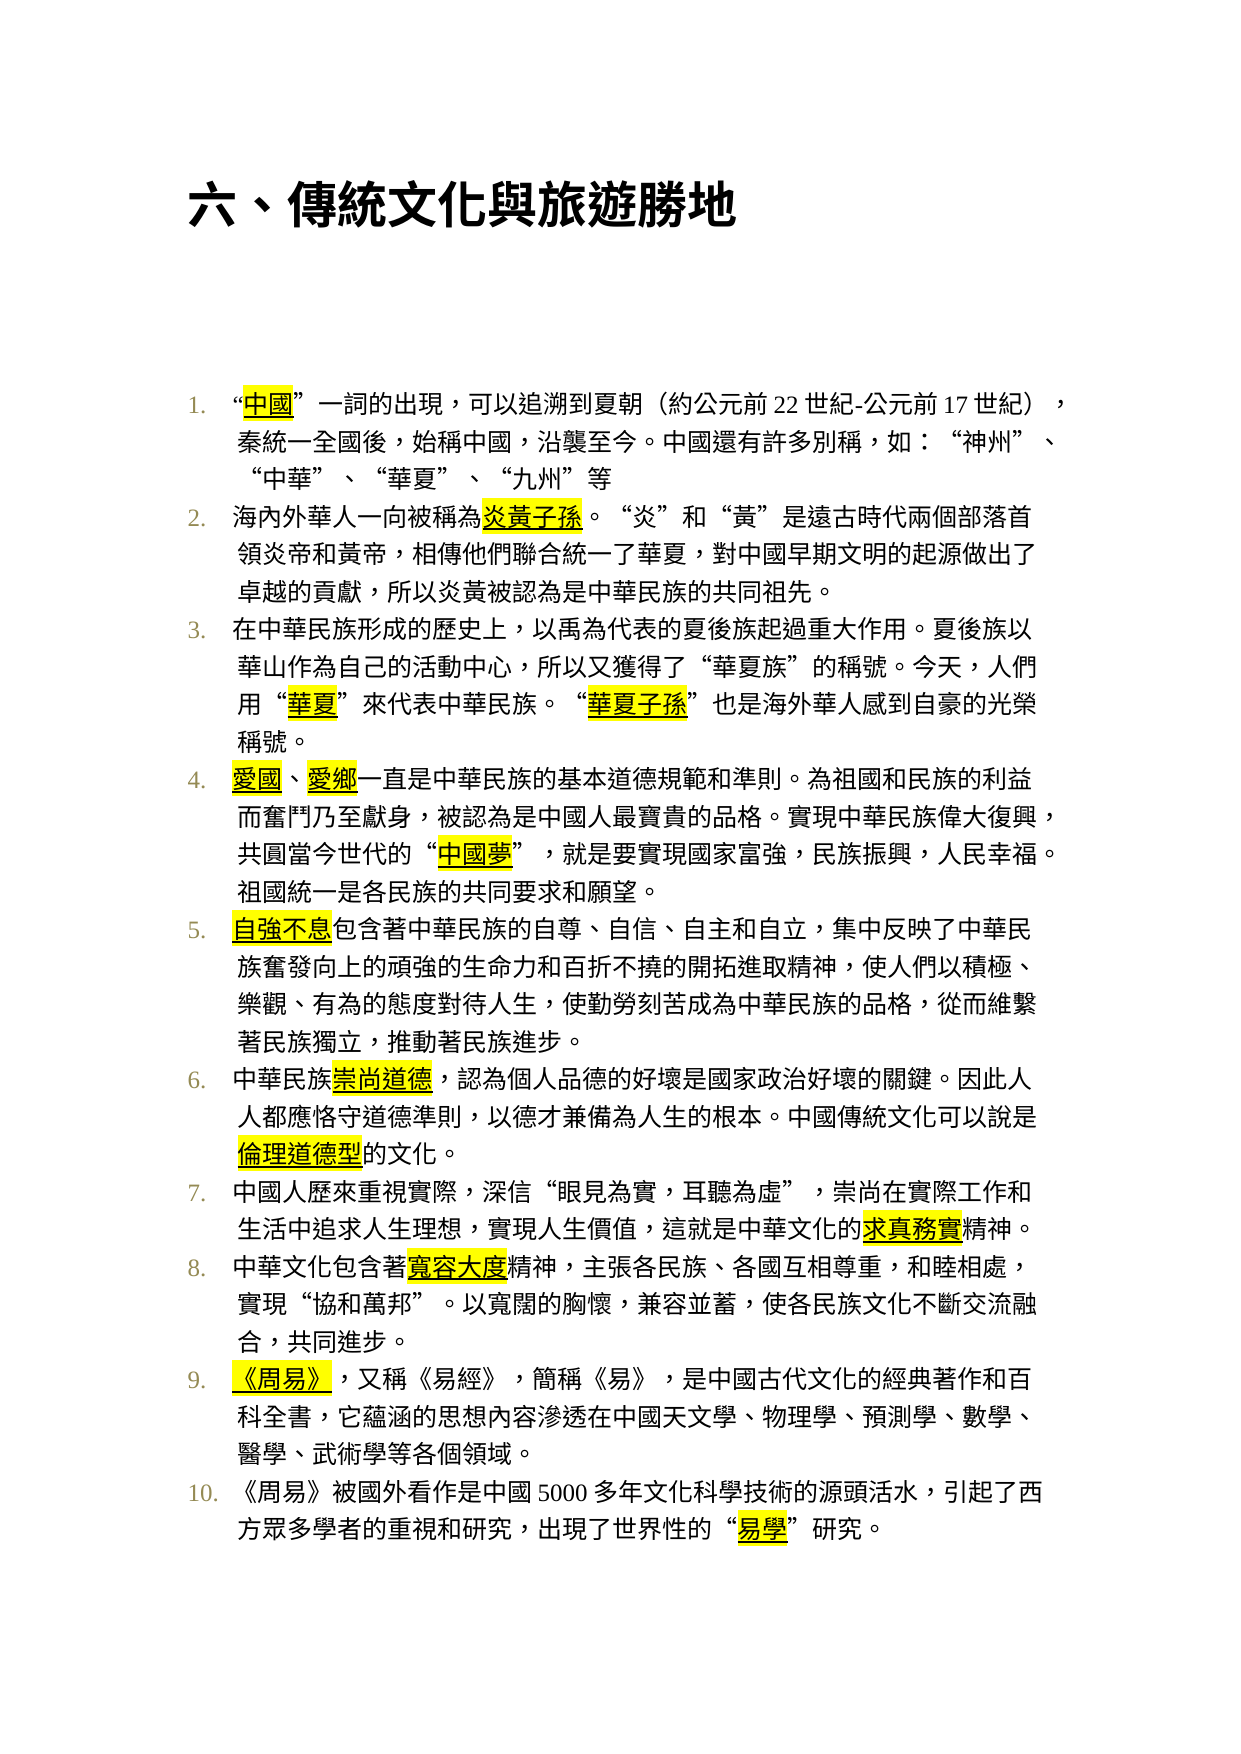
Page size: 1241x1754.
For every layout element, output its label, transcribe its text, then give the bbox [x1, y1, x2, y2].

list “中國”一詞的出現，可以追溯到夏朝（約公元前22 世紀-公元前17世紀），秦統一全國後，始稱中國，沿襲至今。中國還有許多別稱，如：“神州”、“中華”、“華夏”、“九州”等 [187, 384, 1053, 497]
subtitle 六、傳統文化與旅遊勝地 [187, 164, 1053, 239]
list 《周易》被國外看作是中國5000 多年文化科學技術的源頭活水，引起了西方眾多學者的重視和研究，出現了世界性的“易學”研究。 [187, 1472, 1053, 1547]
list 中華文化包含著寬容大度精神，主張各民族、各國互相尊重，和睦相處，實現“協和萬邦”。以寬闊的胸懷，兼容並蓄，使各民族文化不斷交流融合，共同進步。 [187, 1247, 1053, 1359]
list 《周易》，又稱《易經》，簡稱《易》，是中國古代文化的經典著作和百科全書，它蘊涵的思想內容滲透在中國天文學、物理學、預測學、數學、醫學、武術學等各個領域。 [187, 1359, 1053, 1472]
list 愛國、愛鄉一直是中華民族的基本道德規範和準則。為祖國和民族的利益而奮鬥乃至獻身，被認為是中國人最寶貴的品格。實現中華民族偉大復興，共圓當今世代的“中國夢”，就是要實現國家富強，民族振興，人民幸福。祖國統一是各民族的共同要求和願望。 [187, 759, 1053, 909]
list 中華民族崇尚道德，認為個人品德的好壞是國家政治好壞的關鍵。因此人人都應恪守道德準則，以德才兼備為人生的根本。中國傳統文化可以說是倫理道德型的文化。 [187, 1059, 1053, 1172]
list 海內外華人一向被稱為炎黃子孫。“炎”和“黃”是遠古時代兩個部落首領炎帝和黃帝，相傳他們聯合統一了華夏，對中國早期文明的起源做出了卓越的貢獻，所以炎黃被認為是中華民族的共同祖先。 [187, 497, 1053, 609]
list 在中華民族形成的歷史上，以禹為代表的夏後族起過重大作用。夏後族以華山作為自己的活動中心，所以又獲得了“華夏族”的稱號。今天，人們用“華夏”來代表中華民族。“華夏子孫”也是海外華人感到自豪的光榮稱號。 [187, 609, 1053, 759]
list 中國人歷來重視實際，深信“眼見為實，耳聽為虛”，崇尚在實際工作和生活中追求人生理想，實現人生價值，這就是中華文化的求真務實精神。 [187, 1172, 1053, 1247]
list 自強不息包含著中華民族的自尊、自信、自主和自立，集中反映了中華民族奮發向上的頑強的生命力和百折不撓的開拓進取精神，使人們以積極、樂觀、有為的態度對待人生，使勤勞刻苦成為中華民族的品格，從而維繫著民族獨立，推動著民族進步。 [187, 909, 1053, 1059]
